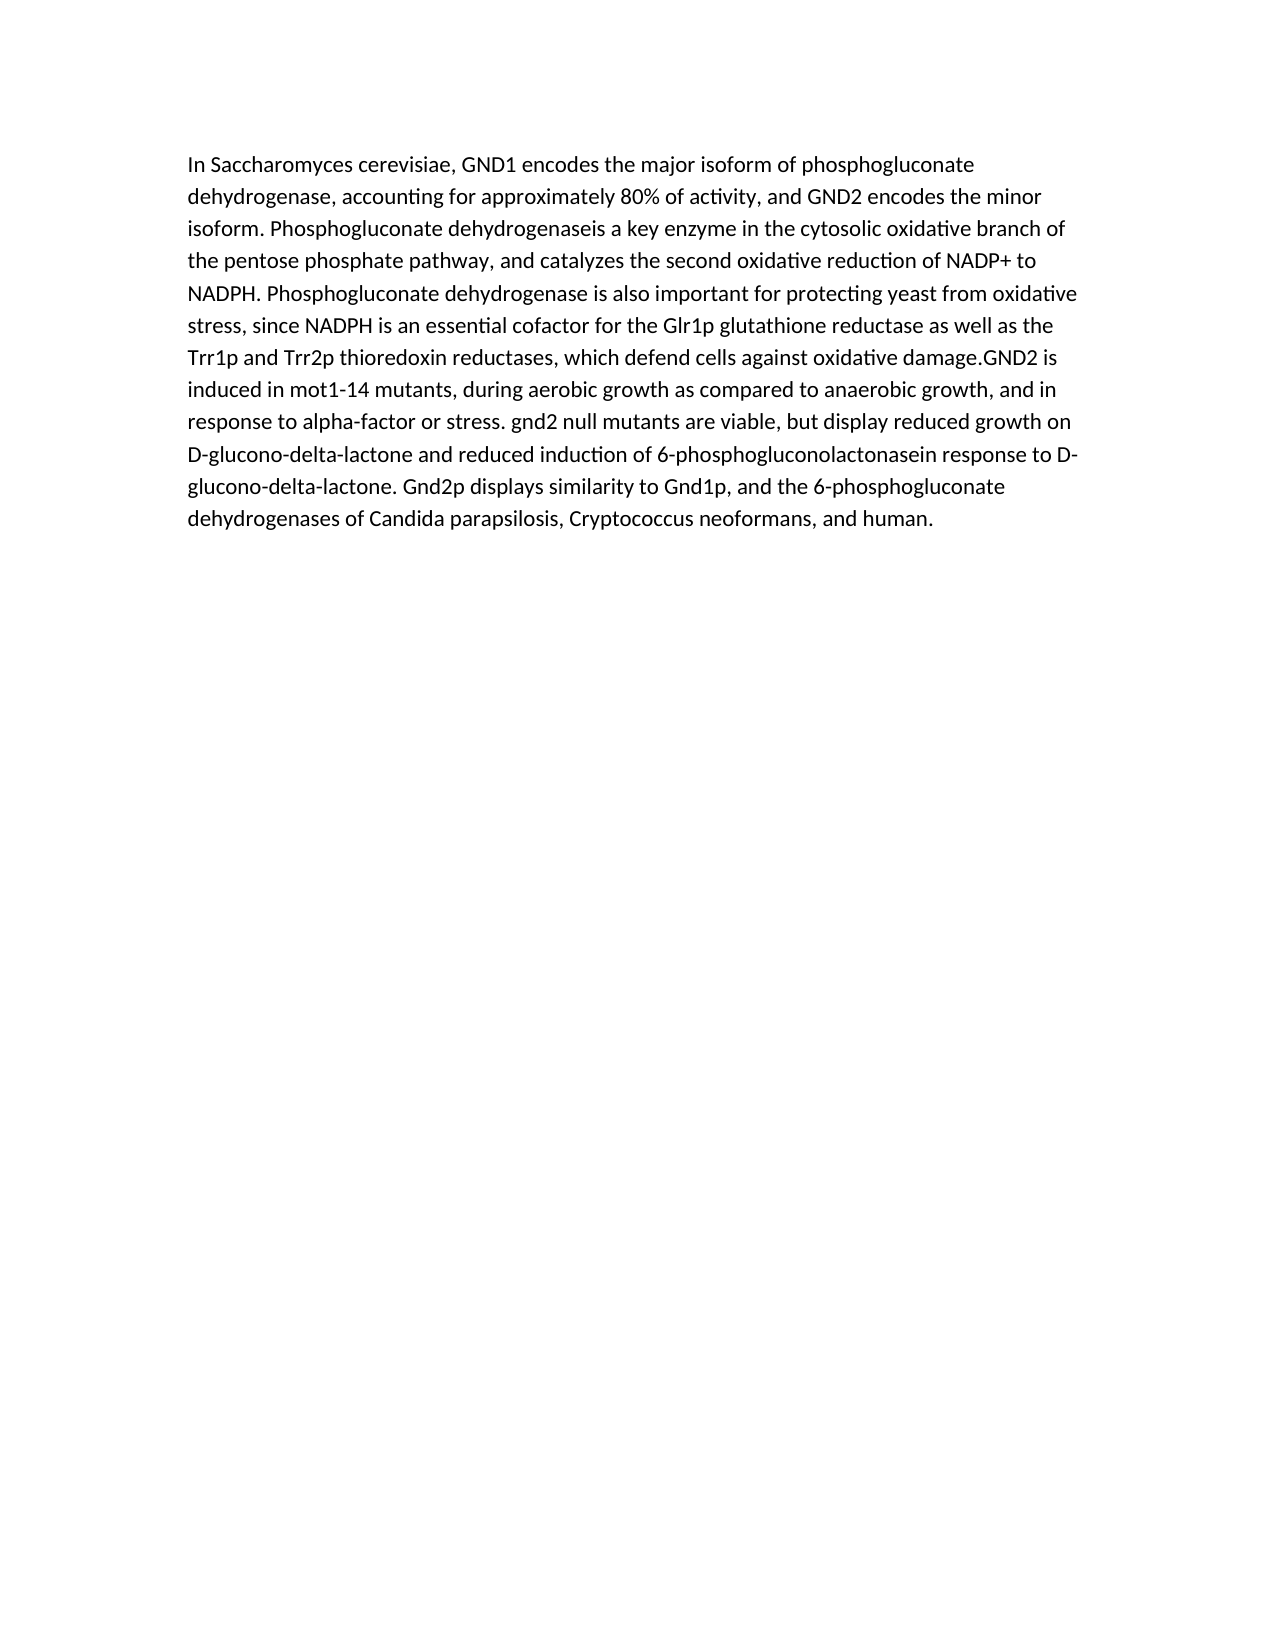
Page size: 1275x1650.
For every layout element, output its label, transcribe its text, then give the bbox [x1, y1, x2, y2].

text In Saccharomyces cerevisiae, GND1 encodes the major isoform of phosphogluconate dehydrogenase, accounting for approximately 80% of activity, and GND2 encodes the minor isoform. Phosphogluconate dehydrogenaseis a key enzyme in the cytosolic oxidative branch of the pentose phosphate pathway, and catalyzes the second oxidative reduction of NADP+ to NADPH. Phosphogluconate dehydrogenase is also important for protecting yeast from oxidative stress, since NADPH is an essential cofactor for the Glr1p glutathione reductase as well as the Trr1p and Trr2p thioredoxin reductases, which defend cells against oxidative damage.GND2 is induced in mot1-14 mutants, during aerobic growth as compared to anaerobic growth, and in response to alpha-factor or stress. gnd2 null mutants are viable, but display reduced growth on D-glucono-delta-lactone and reduced induction of 6-phosphogluconolactonasein response to D-glucono-delta-lactone. Gnd2p displays similarity to Gnd1p, and the 6-phosphogluconate dehydrogenases of Candida parapsilosis, Cryptococcus neoformans, and human. [187, 150, 1087, 532]
